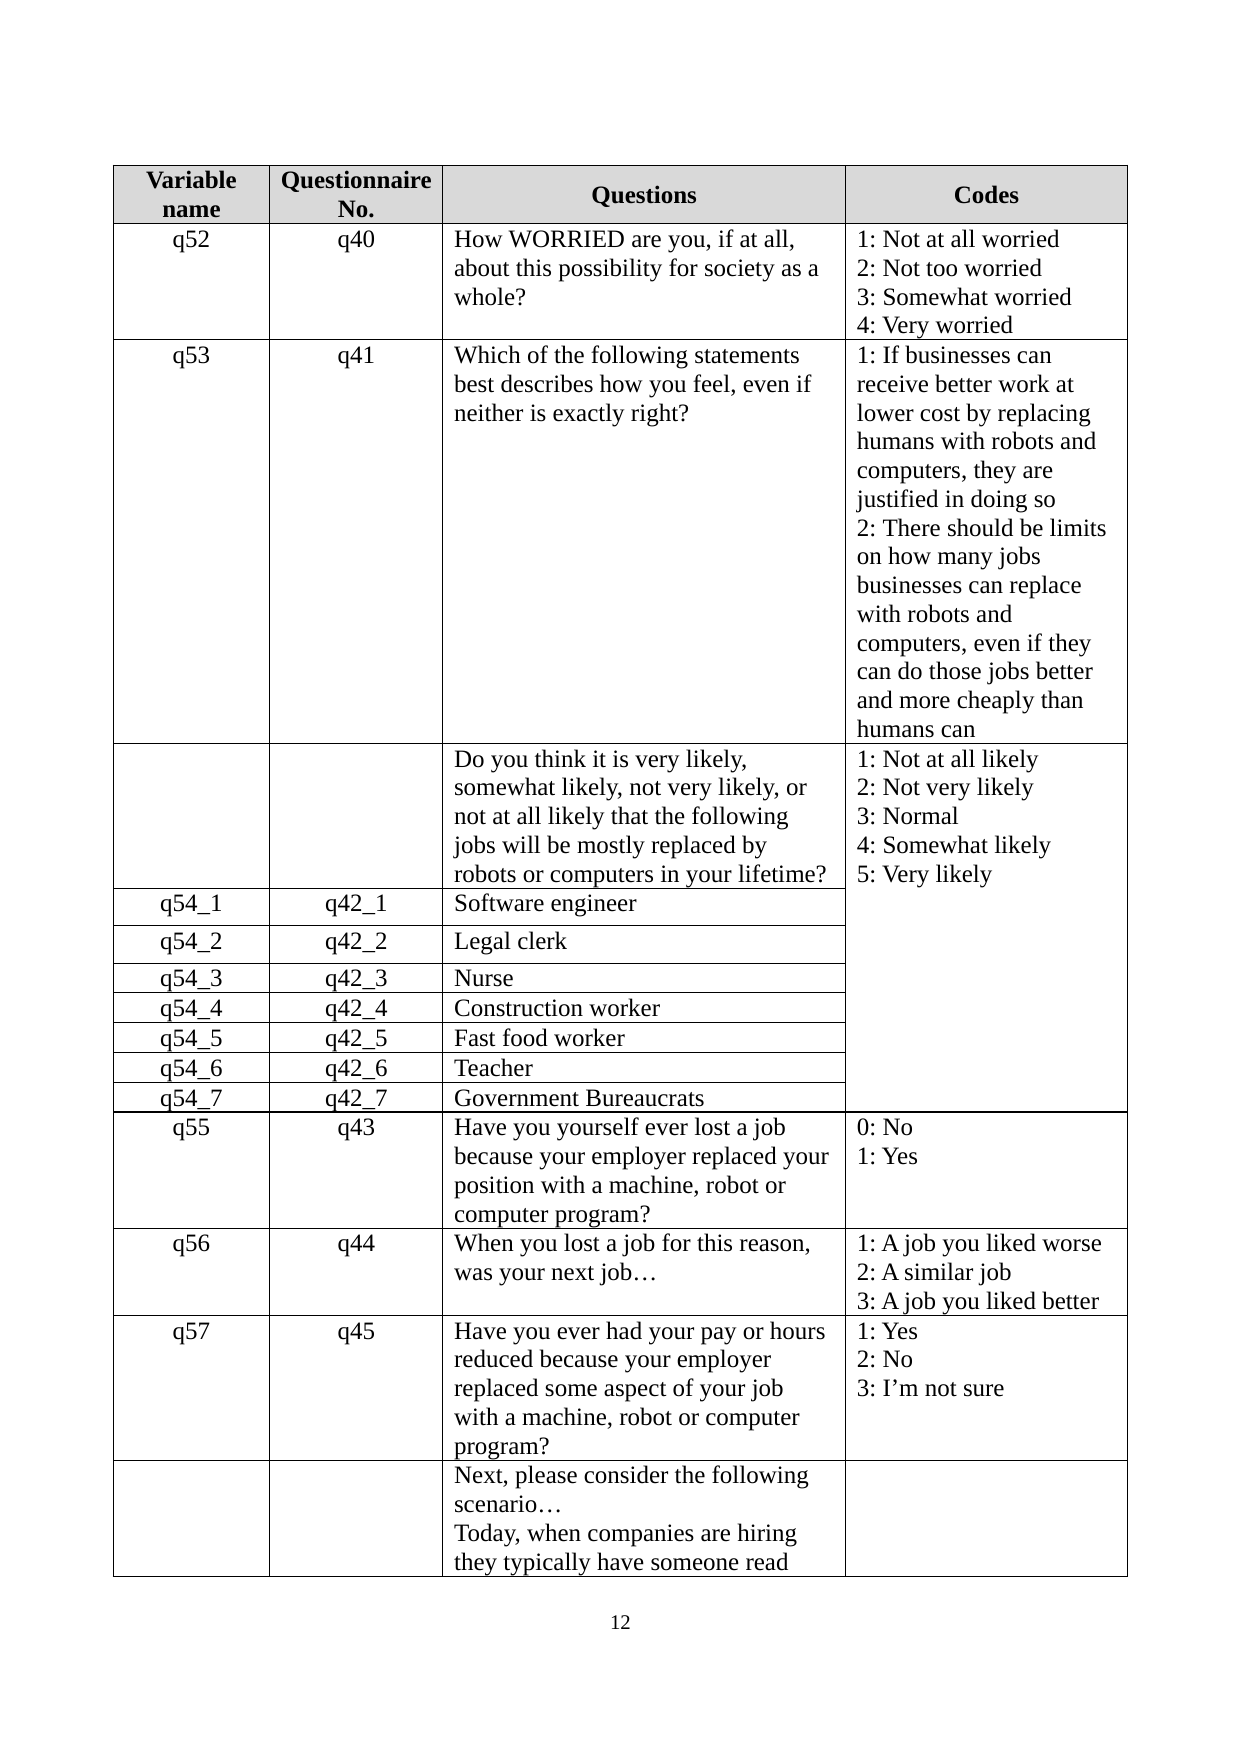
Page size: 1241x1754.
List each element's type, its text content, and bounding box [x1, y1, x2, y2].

table_cell q44 [270, 1229, 442, 1315]
table_cell [270, 1461, 442, 1576]
table_cell q56 [114, 1229, 269, 1315]
table_cell q54_6 [114, 1053, 269, 1082]
table_cell When you lost a job for this reason, was your next job… [443, 1229, 845, 1315]
table_cell q42_6 [270, 1053, 442, 1082]
table_cell [114, 744, 269, 887]
table_cell Legal clerk [443, 926, 845, 962]
table_cell q54_5 [114, 1023, 269, 1052]
table_cell [270, 744, 442, 887]
table_cell q54_3 [114, 964, 269, 992]
table_cell How WORRIED are you, if at all, about this possibility for society as a whole? [443, 224, 845, 339]
table_cell 1: If businesses can receive better work at lower cost by replacing humans with robots and computers, they are justified in doing so 2: There should be limits on how many jobs businesses can replace with robots and computers, even if they can do those jobs better and more cheaply than humans can [846, 340, 1127, 743]
table_cell q54_4 [114, 993, 269, 1022]
table_cell Teacher [443, 1053, 845, 1082]
table_cell q54_7 [114, 1083, 269, 1111]
table_header Questions [443, 166, 845, 223]
table_cell Nurse [443, 964, 845, 992]
table_cell Software engineer [443, 889, 845, 925]
table_cell 1: A job you liked worse 2: A similar job 3: A job you liked better [846, 1229, 1127, 1315]
table_cell Do you think it is very likely, somewhat likely, not very likely, or not at all likely that the following jobs will be mostly replaced by robots or computers in your lifetime? [443, 744, 845, 887]
table_cell q42_5 [270, 1023, 442, 1052]
table_cell [114, 1461, 269, 1576]
table_cell Have you yourself ever lost a job because your employer replaced your position with a machine, robot or computer program? [443, 1113, 845, 1227]
table_cell q54_2 [114, 926, 269, 962]
table_cell q52 [114, 224, 269, 339]
table_cell Government Bureaucrats [443, 1083, 845, 1111]
table_cell q42_2 [270, 926, 442, 962]
table_cell 1: Not at all worried 2: Not too worried 3: Somewhat worried 4: Very worried [846, 224, 1127, 339]
table_cell 0: No 1: Yes [846, 1113, 1127, 1227]
table_header Codes [846, 166, 1127, 223]
table_cell 1: Not at all likely 2: Not very likely 3: Normal 4: Somewhat likely 5: Very likely [846, 744, 1127, 1111]
table_cell q55 [114, 1113, 269, 1227]
table_cell 1: Yes 2: No 3: I’m not sure [846, 1316, 1127, 1459]
table_cell q54_1 [114, 889, 269, 925]
table_header Variable name [114, 166, 269, 223]
table_cell q45 [270, 1316, 442, 1459]
table_cell q42_4 [270, 993, 442, 1022]
table_cell q43 [270, 1113, 442, 1227]
table_cell Fast food worker [443, 1023, 845, 1052]
table_cell q41 [270, 340, 442, 743]
table_cell q42_1 [270, 889, 442, 925]
table_cell q57 [114, 1316, 269, 1459]
table_cell [846, 1461, 1127, 1576]
table_cell q40 [270, 224, 442, 339]
table_cell Which of the following statements best describes how you feel, even if neither is exactly right? [443, 340, 845, 743]
table_cell q42_3 [270, 964, 442, 992]
table_cell Construction worker [443, 993, 845, 1022]
table_header Questionnaire No. [270, 166, 442, 223]
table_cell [443, 1461, 845, 1576]
table_cell q42_7 [270, 1083, 442, 1111]
table_cell q53 [114, 340, 269, 743]
table_cell Have you ever had your pay or hours reduced because your employer replaced some aspect of your job with a machine, robot or computer program? [443, 1316, 845, 1459]
